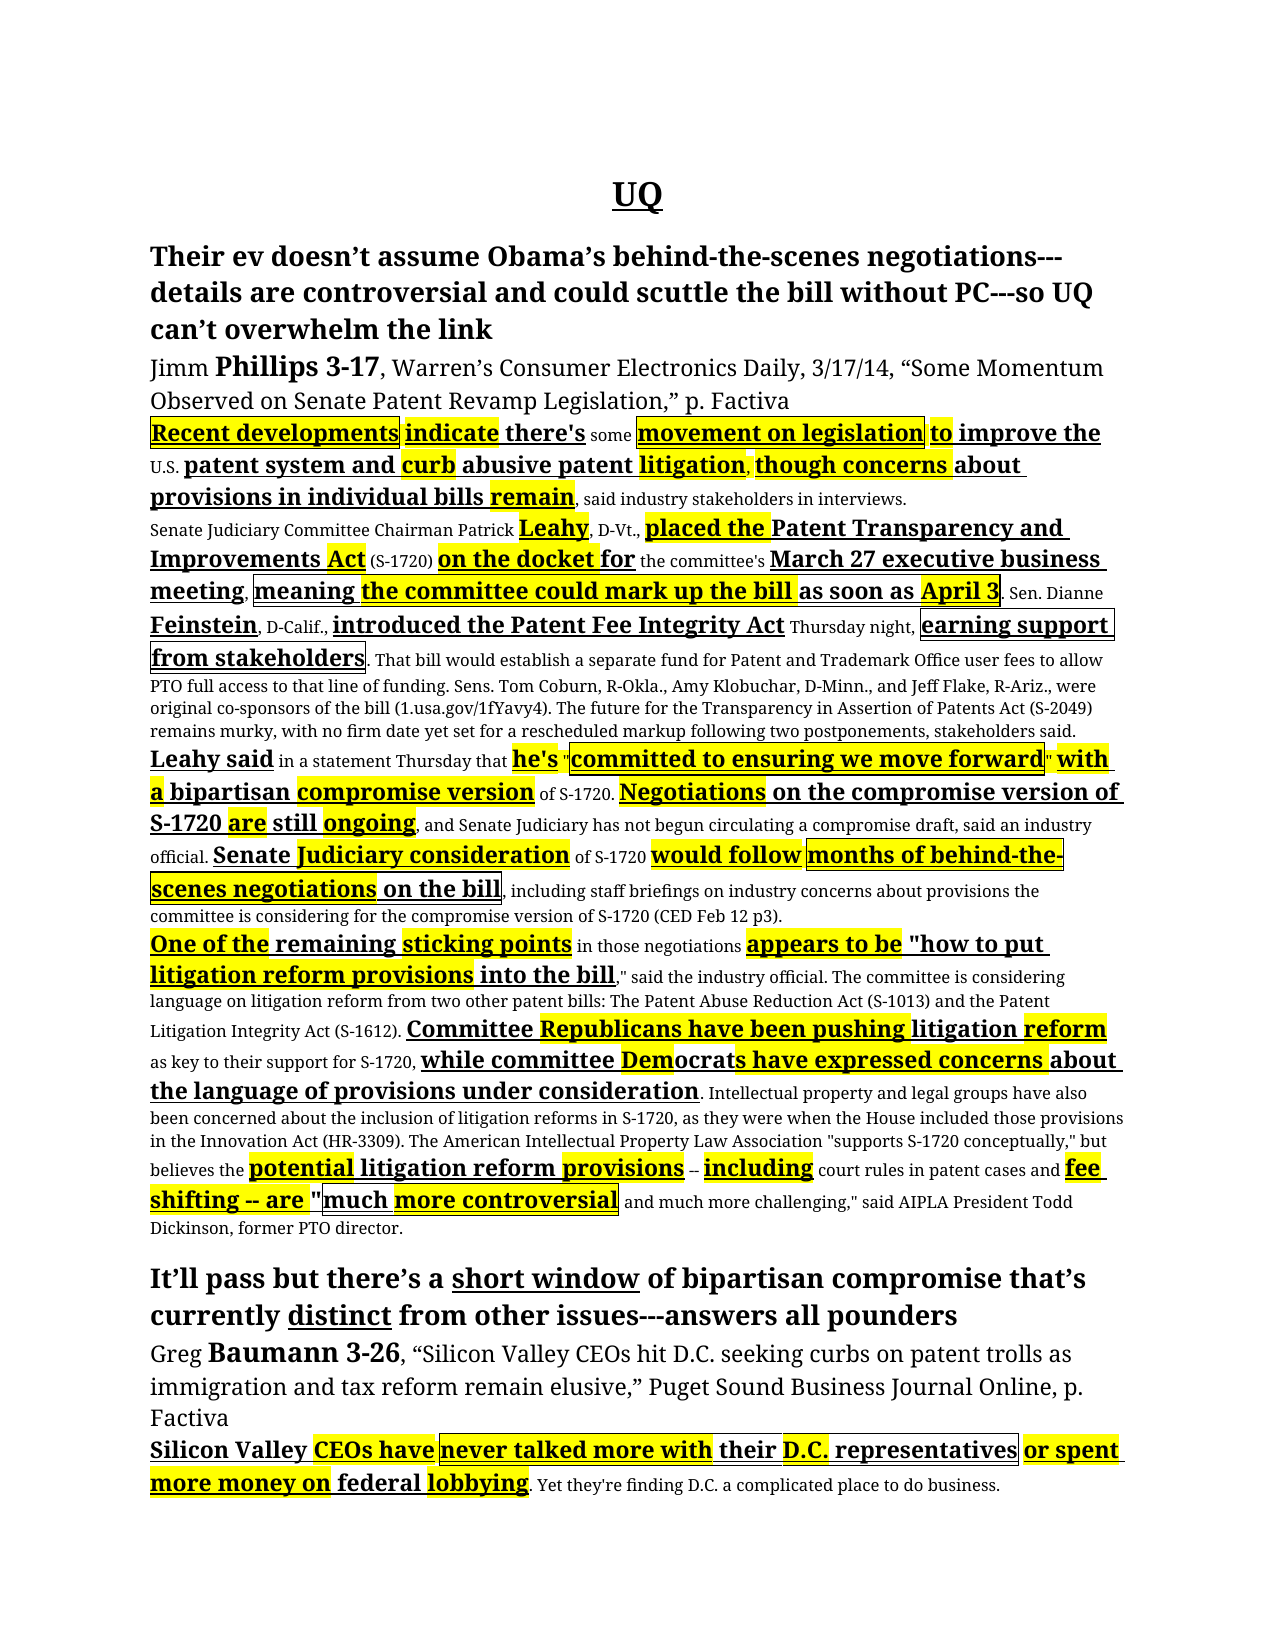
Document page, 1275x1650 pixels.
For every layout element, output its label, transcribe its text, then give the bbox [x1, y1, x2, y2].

text Jimm Phillips 3-17, Warren’s Consumer Electronics Daily, 3/17/14, “Some Momentum Observed on Senate Patent Revamp Legislation,” p. Factiva [150, 348, 1125, 416]
text Recent developments indicate there's some movement on legislation to improve the U.S. patent system and curb abusive patent litigation, though concerns about provisions in individual bills remain, said industry stakeholders in interviews. [150, 416, 1125, 512]
text Leahy said in a statement Thursday that he's "committed to ensuring we move forward" with a bipartisan compromise version of S-1720. Negotiations on the compromise version of S-1720 are still ongoing, and Senate Judiciary has not begun circulating a compromise draft, said an industry official. Senate Judiciary consideration of S-1720 would follow months of behind-the-scenes negotiations on the bill, including staff briefings on industry concerns about provisions the committee is considering for the compromise version of S-1720 (CED Feb 12 p3). [150, 742, 1125, 927]
text One of the remaining sticking points in those negotiations appears to be "how to put litigation reform provisions into the bill," said the industry official. The committee is considering language on litigation reform from two other patent bills: The Patent Abuse Reduction Act (S-1013) and the Patent Litigation Integrity Act (S-1612). Committee Republicans have been pushing litigation reform as key to their support for S-1720, while committee Democrats have expressed concerns about the language of provisions under consideration. Intellectual property and legal groups have also been concerned about the inclusion of litigation reforms in S-1720, as they were when the House included those provisions in the Innovation Act (HR-3309). The American Intellectual Property Law Association "supports S-1720 conceptually," but believes the potential litigation reform provisions -- including court rules in patent cases and fee shifting -- are "much more controversial and much more challenging," said AIPLA President Todd Dickinson, former PTO director. [150, 927, 1125, 1239]
subtitle It’ll pass but there’s a short window of bipartisan compromise that’s currently distinct from other issues---answers all pounders [150, 1260, 1125, 1334]
text Greg Baumann 3-26, “Silicon Valley CEOs hit D.C. seeking curbs on patent trolls as immigration and tax reform remain elusive,” Puget Sound Business Journal Online, p. Factiva [150, 1334, 1125, 1433]
subtitle Their ev doesn’t assume Obama’s behind-the-scenes negotiations---details are controversial and could scuttle the bill without PC---so UQ can’t overwhelm the link [150, 237, 1125, 348]
text Silicon Valley CEOs have never talked more with their D.C. representatives or spent more money on federal lobbying. Yet they're finding D.C. a complicated place to do business. [529, 1433, 1125, 1498]
text Senate Judiciary Committee Chairman Patrick Leahy, D-Vt., placed the Patent Transparency and Improvements Act (S-1720) on the docket for the committee's March 27 executive business meeting, meaning the committee could mark up the bill as soon as April 3. Sen. Dianne Feinstein, D-Calif., introduced the Patent Fee Integrity Act Thursday night, earning support from stakeholders. That bill would establish a separate fund for Patent and Trademark Office user fees to allow PTO full access to that line of funding. Sens. Tom Coburn, R-Okla., Amy Klobuchar, D-Minn., and Jeff Flake, R-Ariz., were original co-sponsors of the bill (1.usa.gov/1fYavy4). The future for the Transparency in Assertion of Patents Act (S-2049) remains murky, with no firm date yet set for a rescheduled markup following two postponements, stakeholders said. [150, 512, 1125, 742]
subtitle UQ [150, 171, 1125, 216]
